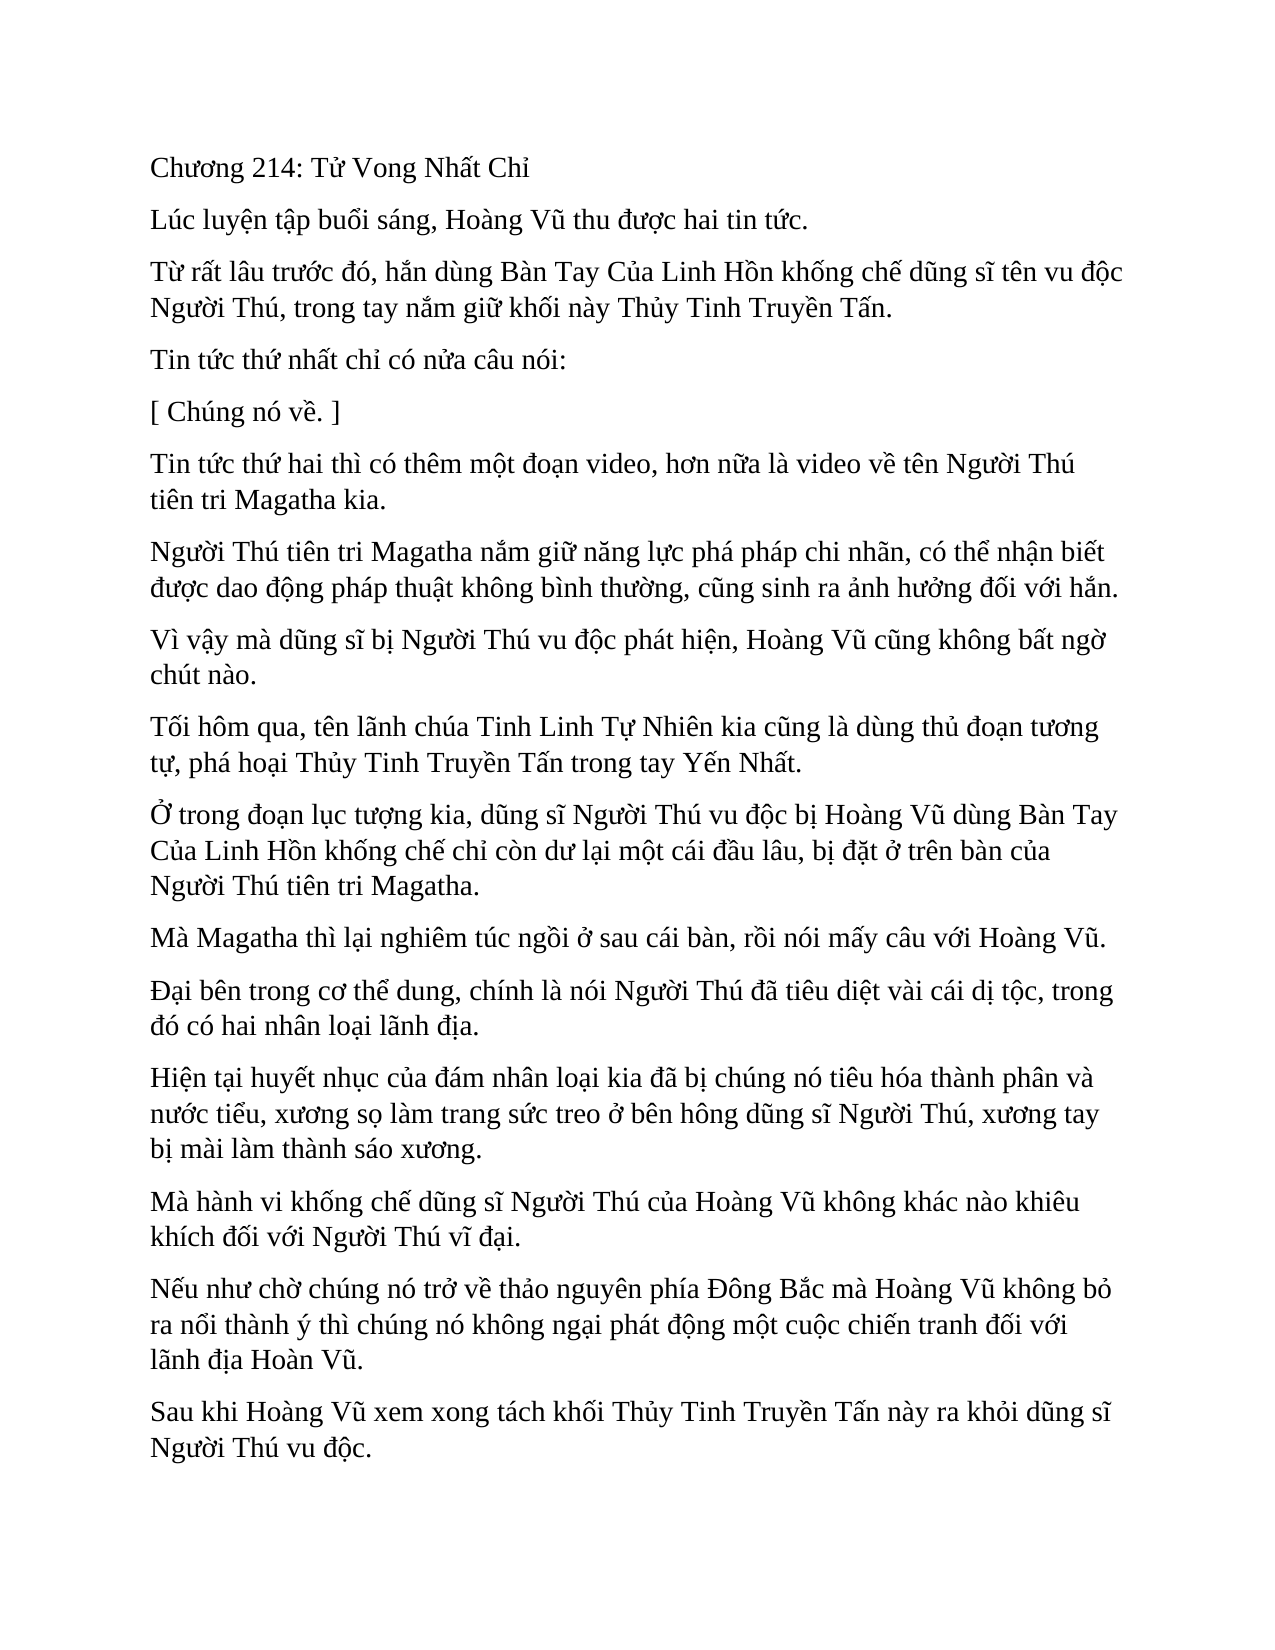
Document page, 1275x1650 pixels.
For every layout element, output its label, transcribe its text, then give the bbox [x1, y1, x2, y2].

text Tối hôm qua, tên lãnh chúa Tinh Linh Tự Nhiên kia cũng là dùng thủ đoạn tương tự, phá hoại Thủy Tinh Truyền Tấn trong tay Yến Nhất. [150, 709, 1125, 779]
text Từ rất lâu trước đó, hắn dùng Bàn Tay Của Linh Hồn khống chế dũng sĩ tên vu độc Người Thú, trong tay nắm giữ khối này Thủy Tinh Truyền Tấn. [150, 254, 1125, 323]
text Mà hành vi khống chế dũng sĩ Người Thú của Hoàng Vũ không khác nào khiêu khích đối với Người Thú vĩ đại. [150, 1184, 1125, 1253]
text Mà Magatha thì lại nghiêm túc ngồi ở sau cái bàn, rồi nói mấy câu với Hoàng Vũ. [150, 921, 1125, 954]
text Tin tức thứ hai thì có thêm một đoạn video, hơn nữa là video về tên Người Thú tiên tri Magatha kia. [150, 446, 1125, 516]
text Chương 214: Tử Vong Nhất Chỉ [150, 150, 1125, 183]
text Nếu như chờ chúng nó trở về thảo nguyên phía Đông Bắc mà Hoàng Vũ không bỏ ra nổi thành ý thì chúng nó không ngại phát động một cuộc chiến tranh đối với lãnh địa Hoàn Vũ. [150, 1271, 1125, 1376]
text Hiện tại huyết nhục của đám nhân loại kia đã bị chúng nó tiêu hóa thành phân và nước tiểu, xương sọ làm trang sức treo ở bên hông dũng sĩ Người Thú, xương tay bị mài làm thành sáo xương. [150, 1060, 1125, 1165]
text Đại bên trong cơ thể dung, chính là nói Người Thú đã tiêu diệt vài cái dị tộc, trong đó có hai nhân loại lãnh địa. [150, 973, 1125, 1042]
text Ở trong đoạn lục tượng kia, dũng sĩ Người Thú vu độc bị Hoàng Vũ dùng Bàn Tay Của Linh Hồn khống chế chỉ còn dư lại một cái đầu lâu, bị đặt ở trên bàn của Người Thú tiên tri Magatha. [150, 797, 1125, 902]
text [ Chúng nó về. ] [150, 394, 1125, 428]
text Lúc luyện tập buổi sáng, Hoàng Vũ thu được hai tin tức. [150, 202, 1125, 236]
text Người Thú tiên tri Magatha nắm giữ năng lực phá pháp chi nhãn, có thể nhận biết được dao động pháp thuật không bình thường, cũng sinh ra ảnh hưởng đối với hắn. [150, 534, 1125, 603]
text Vì vậy mà dũng sĩ bị Người Thú vu độc phát hiện, Hoàng Vũ cũng không bất ngờ chút nào. [150, 622, 1125, 691]
text Tin tức thứ nhất chỉ có nửa câu nói: [150, 342, 1125, 376]
text Sau khi Hoàng Vũ xem xong tách khối Thủy Tinh Truyền Tấn này ra khỏi dũng sĩ Người Thú vu độc. [150, 1394, 1125, 1464]
